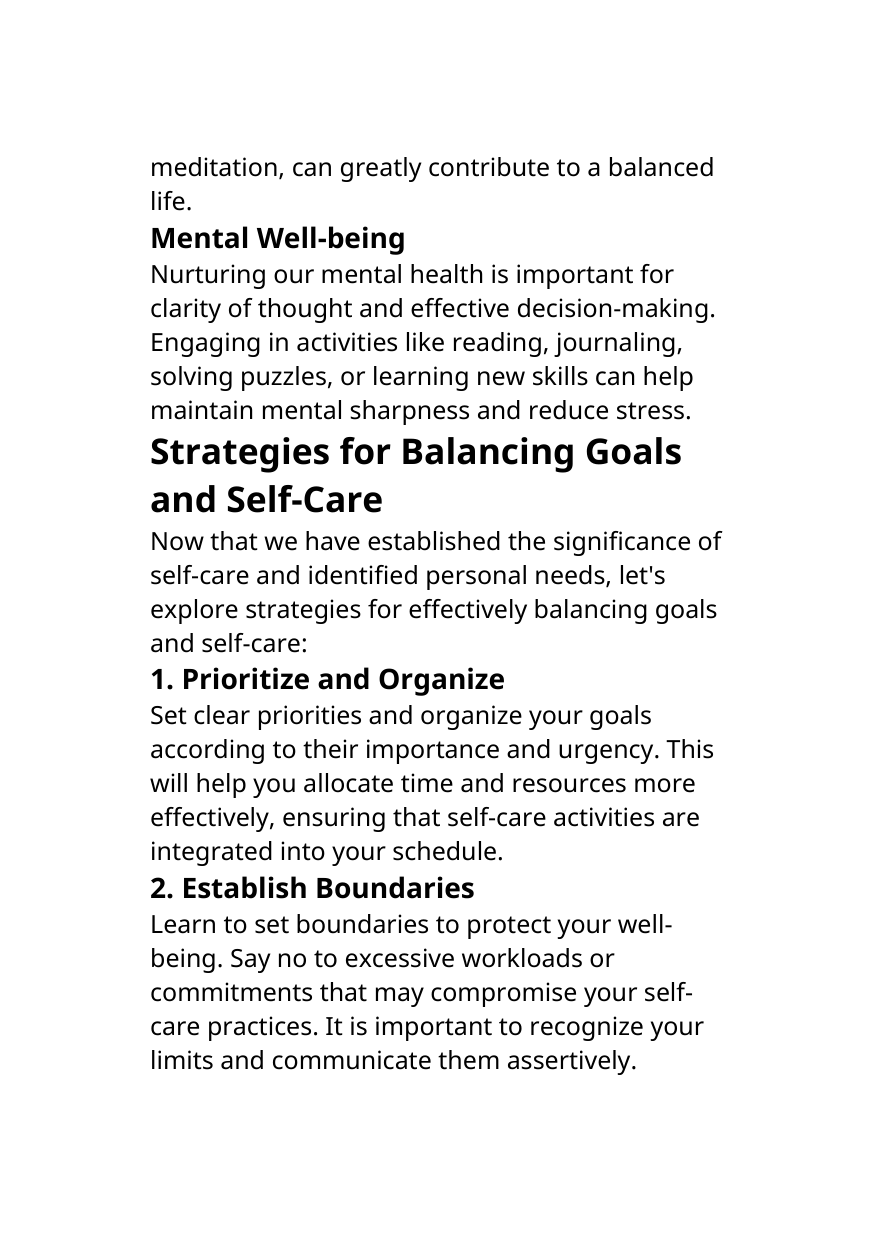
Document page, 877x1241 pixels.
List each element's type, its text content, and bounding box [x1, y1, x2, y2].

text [150, 150, 727, 218]
subtitle Mental Well-being [150, 218, 727, 256]
text Set clear priorities and organize your goals according to their importance and urgency. This will help you allocate time and resources more effectively, ensuring that self-care activities are integrated into your schedule. [150, 698, 727, 868]
subtitle 1. Prioritize and Organize [150, 659, 727, 698]
text Learn to set boundaries to protect your well-being. Say no to excessive workloads or commitments that may compromise your self-care practices. It is important to recognize your limits and communicate them assertively. [150, 906, 727, 1077]
text Now that we have established the significance of self-care and identified personal needs, let's explore strategies for effectively balancing goals and self-care: [150, 523, 727, 659]
text Nurturing our mental health is important for clarity of thought and effective decision-making. Engaging in activities like reading, journaling, solving puzzles, or learning new skills can help maintain mental sharpness and reduce stress. [150, 256, 727, 427]
subtitle 2. Establish Boundaries [150, 868, 727, 906]
subtitle Strategies for Balancing Goals and Self-Care [150, 427, 727, 523]
